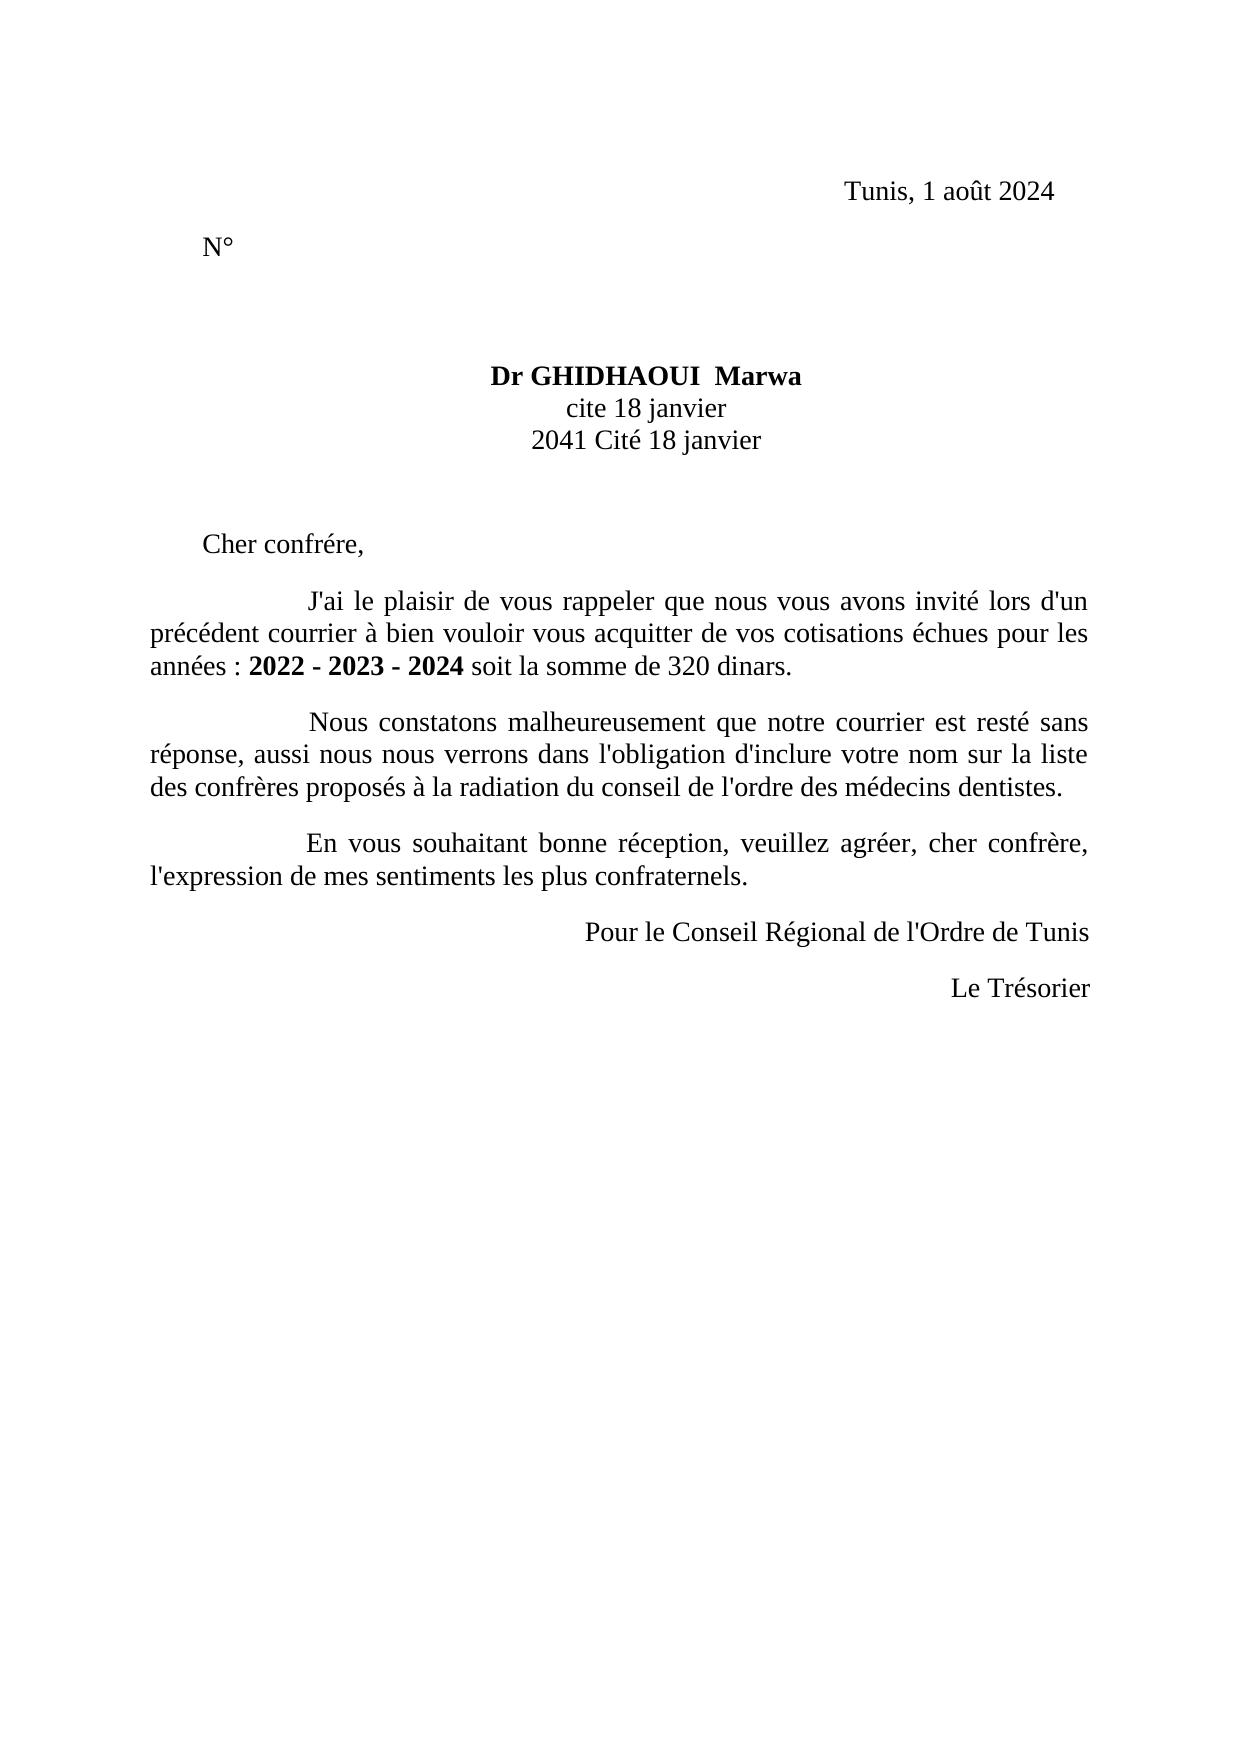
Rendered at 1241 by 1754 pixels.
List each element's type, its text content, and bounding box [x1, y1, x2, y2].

text N° [150, 230, 1090, 287]
text Nous constatons malheureusement que notre courrier est resté sans réponse, aussi nous nous verrons dans l'obligation d'inclure votre nom sur la liste des confrères proposés à la radiation du conseil de l'ordre des médecins dentistes. [150, 705, 1090, 802]
text Le Trésorier [150, 971, 1090, 1004]
text J'ai le plaisir de vous rappeler que nous vous avons invité lors d'un précédent courrier à bien vouloir vous acquitter de vos cotisations échues pour les années : 2022 - 2023 - 2024 soit la somme de 320 dinars. [150, 584, 1090, 681]
text Dr GHIDHAOUI Marwa cite 18 janvier 2041 Cité 18 janvier [150, 358, 1090, 456]
text Pour le Conseil Régional de l'Ordre de Tunis [150, 915, 1090, 947]
text En vous souhaitant bonne réception, veuillez agréer, cher confrère, l'expression de mes sentiments les plus confraternels. [150, 826, 1090, 891]
text Tunis, 1 août 2024 [150, 174, 1090, 206]
text Cher confrére, [150, 528, 1090, 560]
